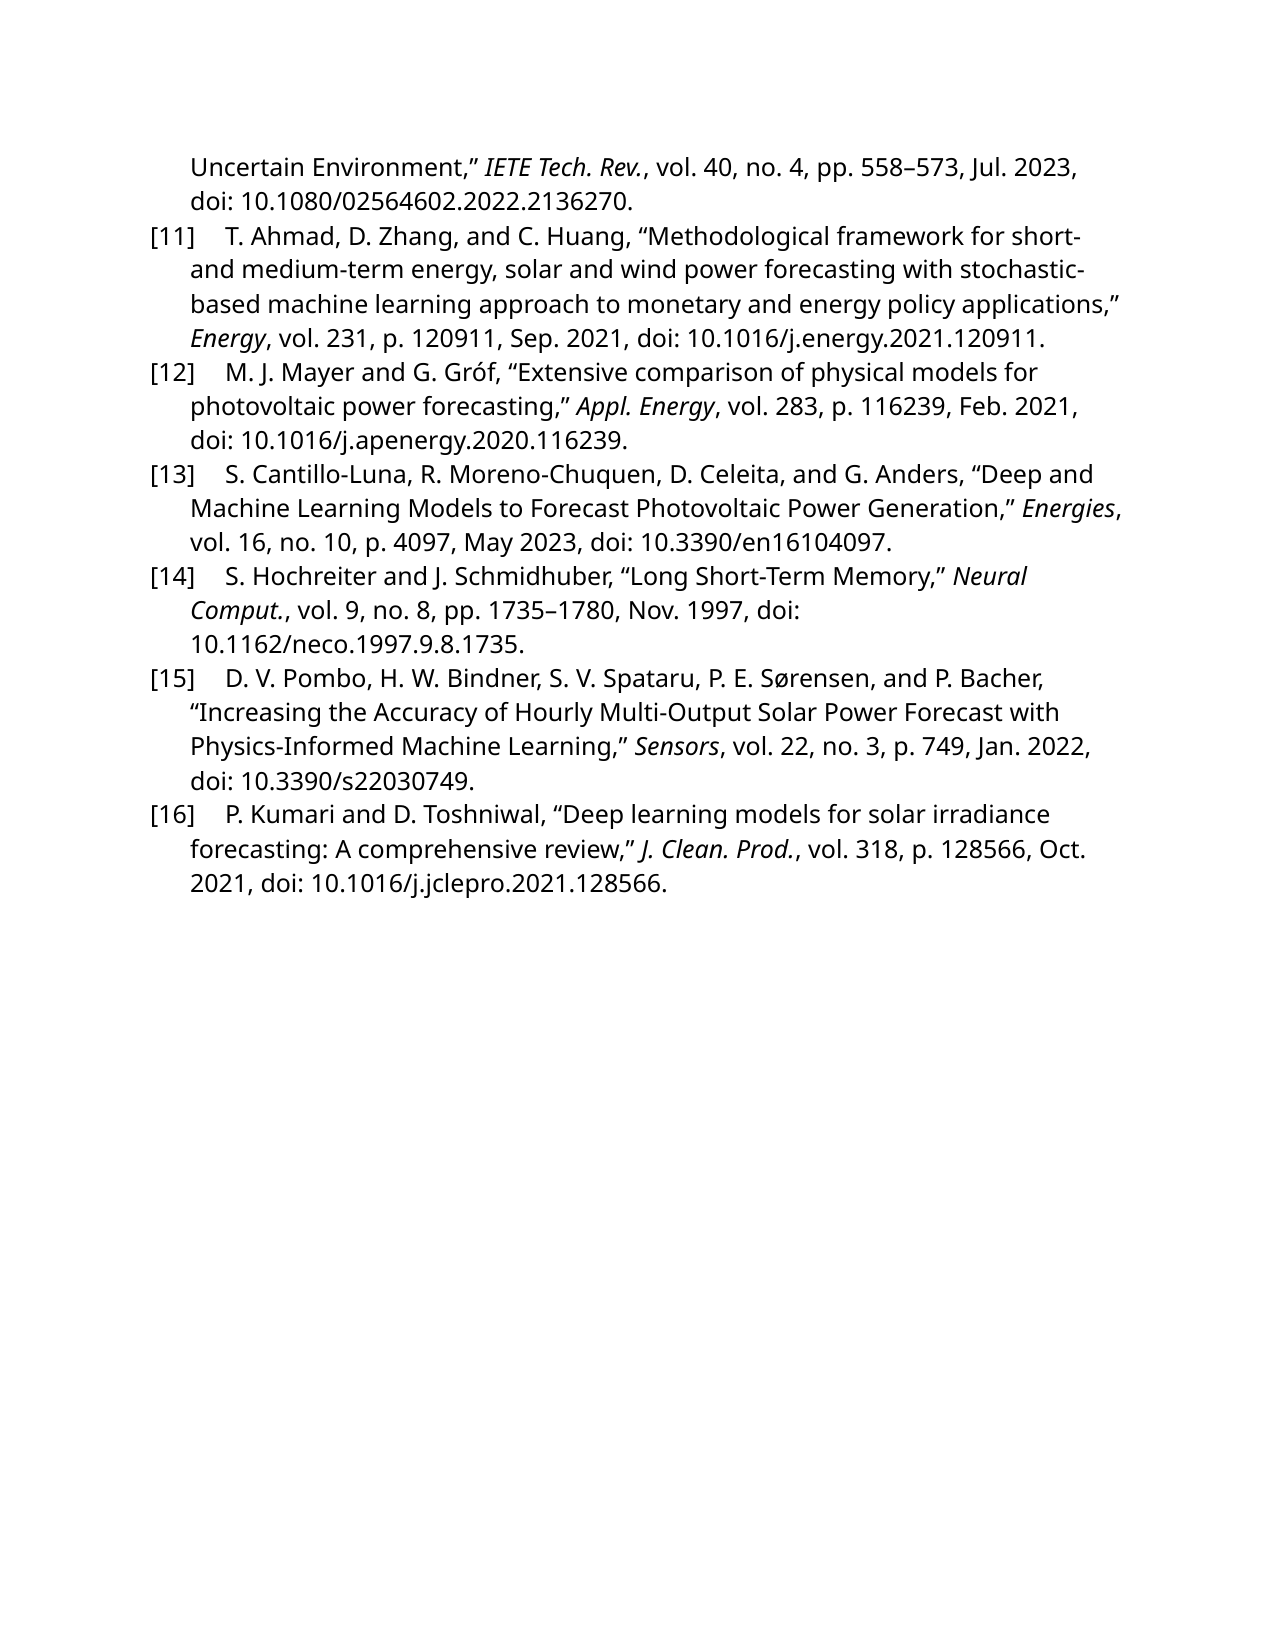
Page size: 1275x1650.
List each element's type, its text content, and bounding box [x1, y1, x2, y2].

text [15] D. V. Pombo, H. W. Bindner, S. V. Spataru, P. E. Sørensen, and P. Bacher, “Increasing the Accuracy of Hourly Multi-Output Solar Power Forecast with Physics-Informed Machine Learning,” Sensors, vol. 22, no. 3, p. 749, Jan. 2022, doi: 10.3390/s22030749. [150, 661, 1125, 797]
text [13] S. Cantillo-Luna, R. Moreno-Chuquen, D. Celeita, and G. Anders, “Deep and Machine Learning Models to Forecast Photovoltaic Power Generation,” Energies, vol. 16, no. 10, p. 4097, May 2023, doi: 10.3390/en16104097. [150, 457, 1125, 559]
text [11] T. Ahmad, D. Zhang, and C. Huang, “Methodological framework for short-and medium-term energy, solar and wind power forecasting with stochastic-based machine learning approach to monetary and energy policy applications,” Energy, vol. 231, p. 120911, Sep. 2021, doi: 10.1016/j.energy.2021.120911. [150, 218, 1125, 354]
text [16] P. Kumari and D. Toshniwal, “Deep learning models for solar irradiance forecasting: A comprehensive review,” J. Clean. Prod., vol. 318, p. 128566, Oct. 2021, doi: 10.1016/j.jclepro.2021.128566. [150, 797, 1125, 899]
text [12] M. J. Mayer and G. Gróf, “Extensive comparison of physical models for photovoltaic power forecasting,” Appl. Energy, vol. 283, p. 116239, Feb. 2021, doi: 10.1016/j.apenergy.2020.116239. [150, 354, 1125, 457]
text [14] S. Hochreiter and J. Schmidhuber, “Long Short-Term Memory,” Neural Comput., vol. 9, no. 8, pp. 1735–1780, Nov. 1997, doi: 10.1162/neco.1997.9.8.1735. [150, 559, 1125, 661]
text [150, 150, 1125, 218]
